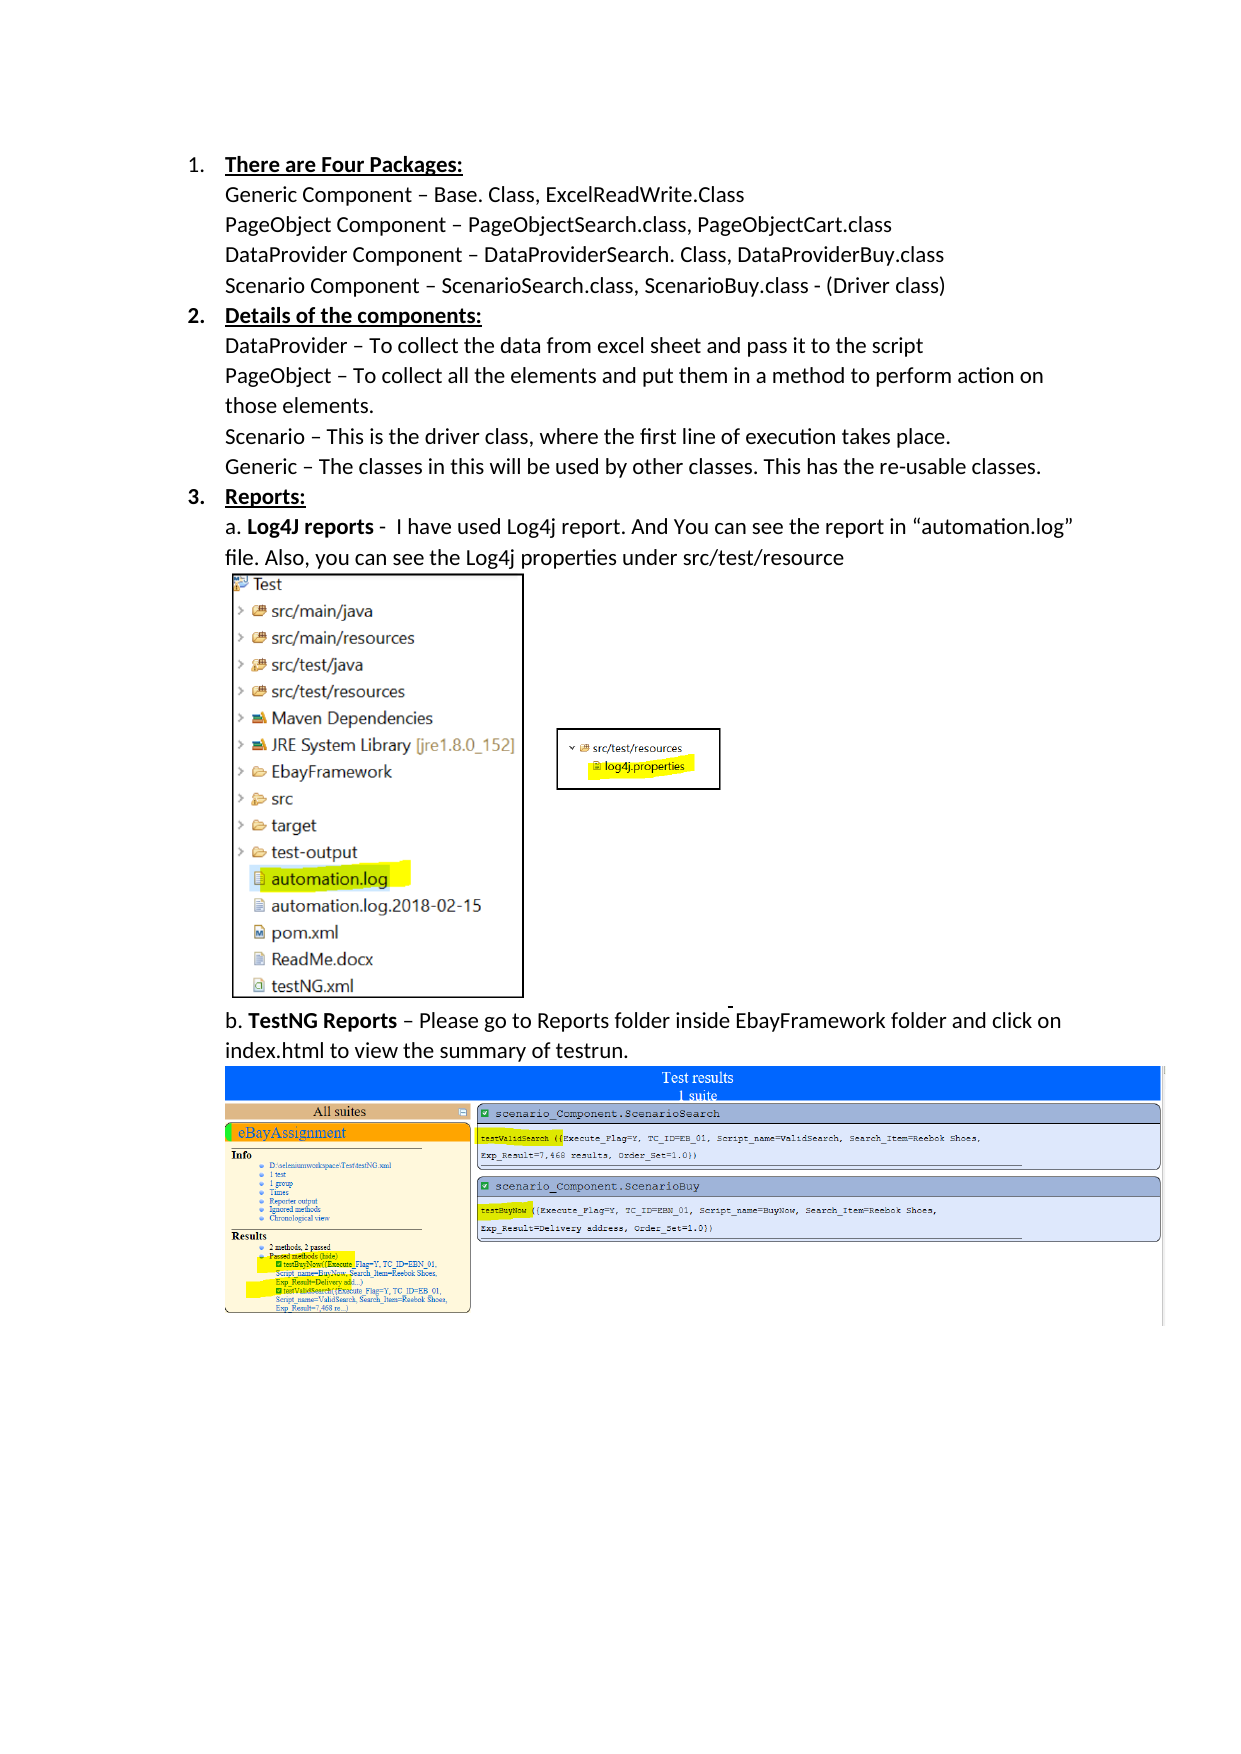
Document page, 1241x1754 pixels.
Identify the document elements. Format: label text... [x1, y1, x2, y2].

list Scenario – This is the driver class, where the first line of execution takes place. [225, 422, 1090, 450]
list Reports: a. Log4J reports - I have used Log4j report. And You can see the report in “automation.log” file. Also, you can see the Log4j properties under src/test/resource [187, 482, 1090, 571]
list Generic – The classes in this will be used by other classes. This has the re-usable classes. [225, 452, 1090, 480]
list There are Four Packages: Generic Component – Base. Class, ExcelReadWrite.Class PageObject Component – PageObjectSearch.class, PageObjectCart.class DataProvider Component – DataProviderSearch. Class, DataProviderBuy.class Scenario Component – ScenarioSearch.class, ScenarioBuy.class - (Driver class) [187, 150, 1090, 299]
list b. TestNG Reports – Please go to Reports folder inside EbayFramework folder and click on index.html to view the summary of testrun. [225, 1006, 1090, 1066]
list Details of the components: [187, 301, 1090, 329]
list PageObject – To collect all the elements and put them in a method to perform action on those elements. [225, 361, 1090, 420]
picture [225, 1066, 1166, 1326]
picture [225, 572, 728, 1005]
list DataProvider – To collect the data from excel sheet and pass it to the script [225, 331, 1090, 359]
